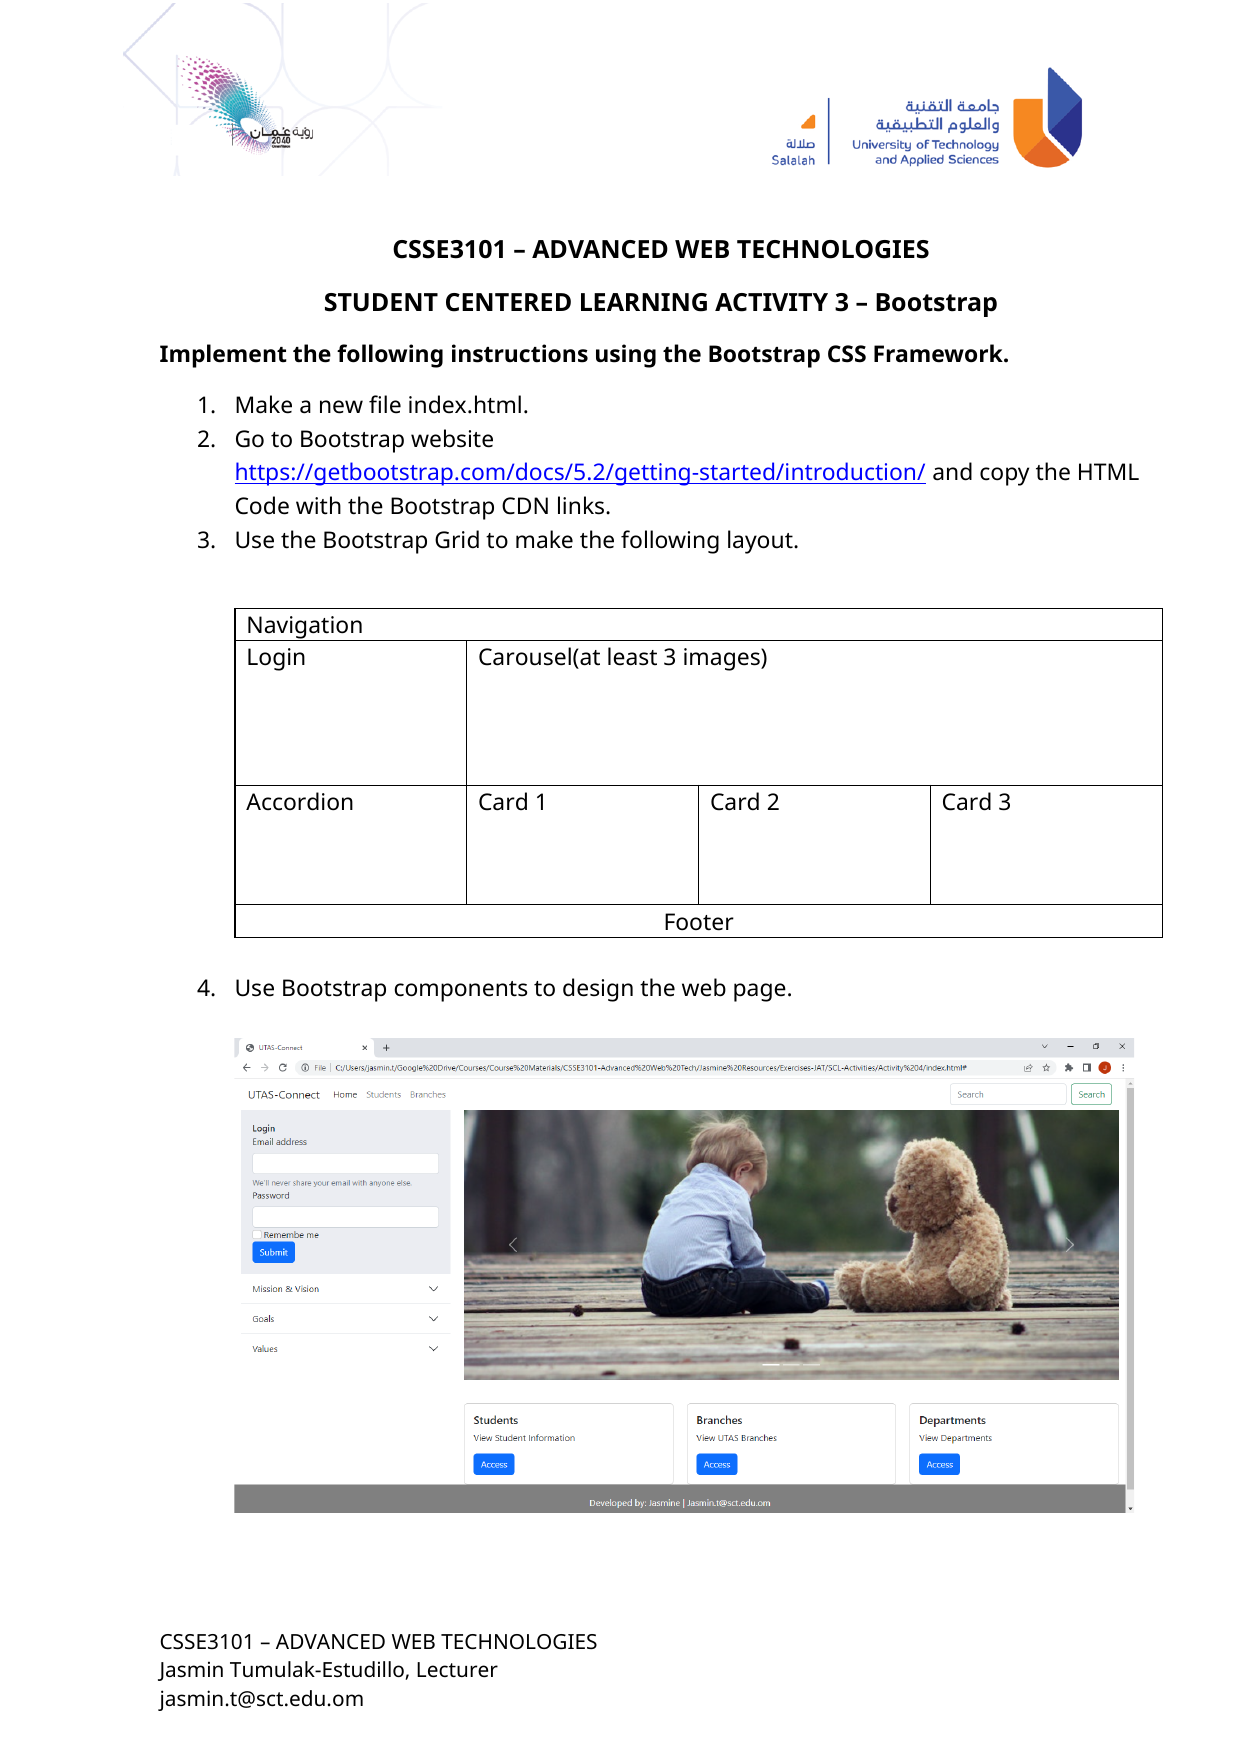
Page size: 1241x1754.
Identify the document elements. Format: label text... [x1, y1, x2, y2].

text Implement the following instructions using the Bootstrap CSS Framework. [159, 338, 1162, 369]
list Go to Bootstrap website https://getbootstrap.com/docs/5.2/getting-started/introduction/ and copy the HTML Code with the Bootstrap CDN links. [197, 422, 1162, 521]
table_cell Card 1 [467, 786, 698, 904]
table_cell Login [236, 641, 466, 784]
table_cell Card 2 [699, 786, 930, 904]
list Make a new file index.html. [197, 389, 1162, 420]
table_header Navigation [236, 609, 1162, 640]
table_cell Footer [236, 905, 1162, 937]
table_cell Accordion [236, 786, 466, 904]
picture [234, 1038, 1135, 1513]
text STUDENT CENTERED LEARNING ACTIVITY 3 – Bootstrap [159, 285, 1162, 319]
table_cell Carousel(at least 3 images) [467, 641, 1162, 784]
picture [118, 3, 1122, 176]
table_cell Card 3 [931, 786, 1162, 904]
text CSSE3101 – ADVANCED WEB TECHNOLOGIES [159, 231, 1162, 266]
list Use Bootstrap components to design the web page. [197, 971, 1162, 1003]
list Use the Bootstrap Grid to make the following layout. [197, 524, 1162, 555]
